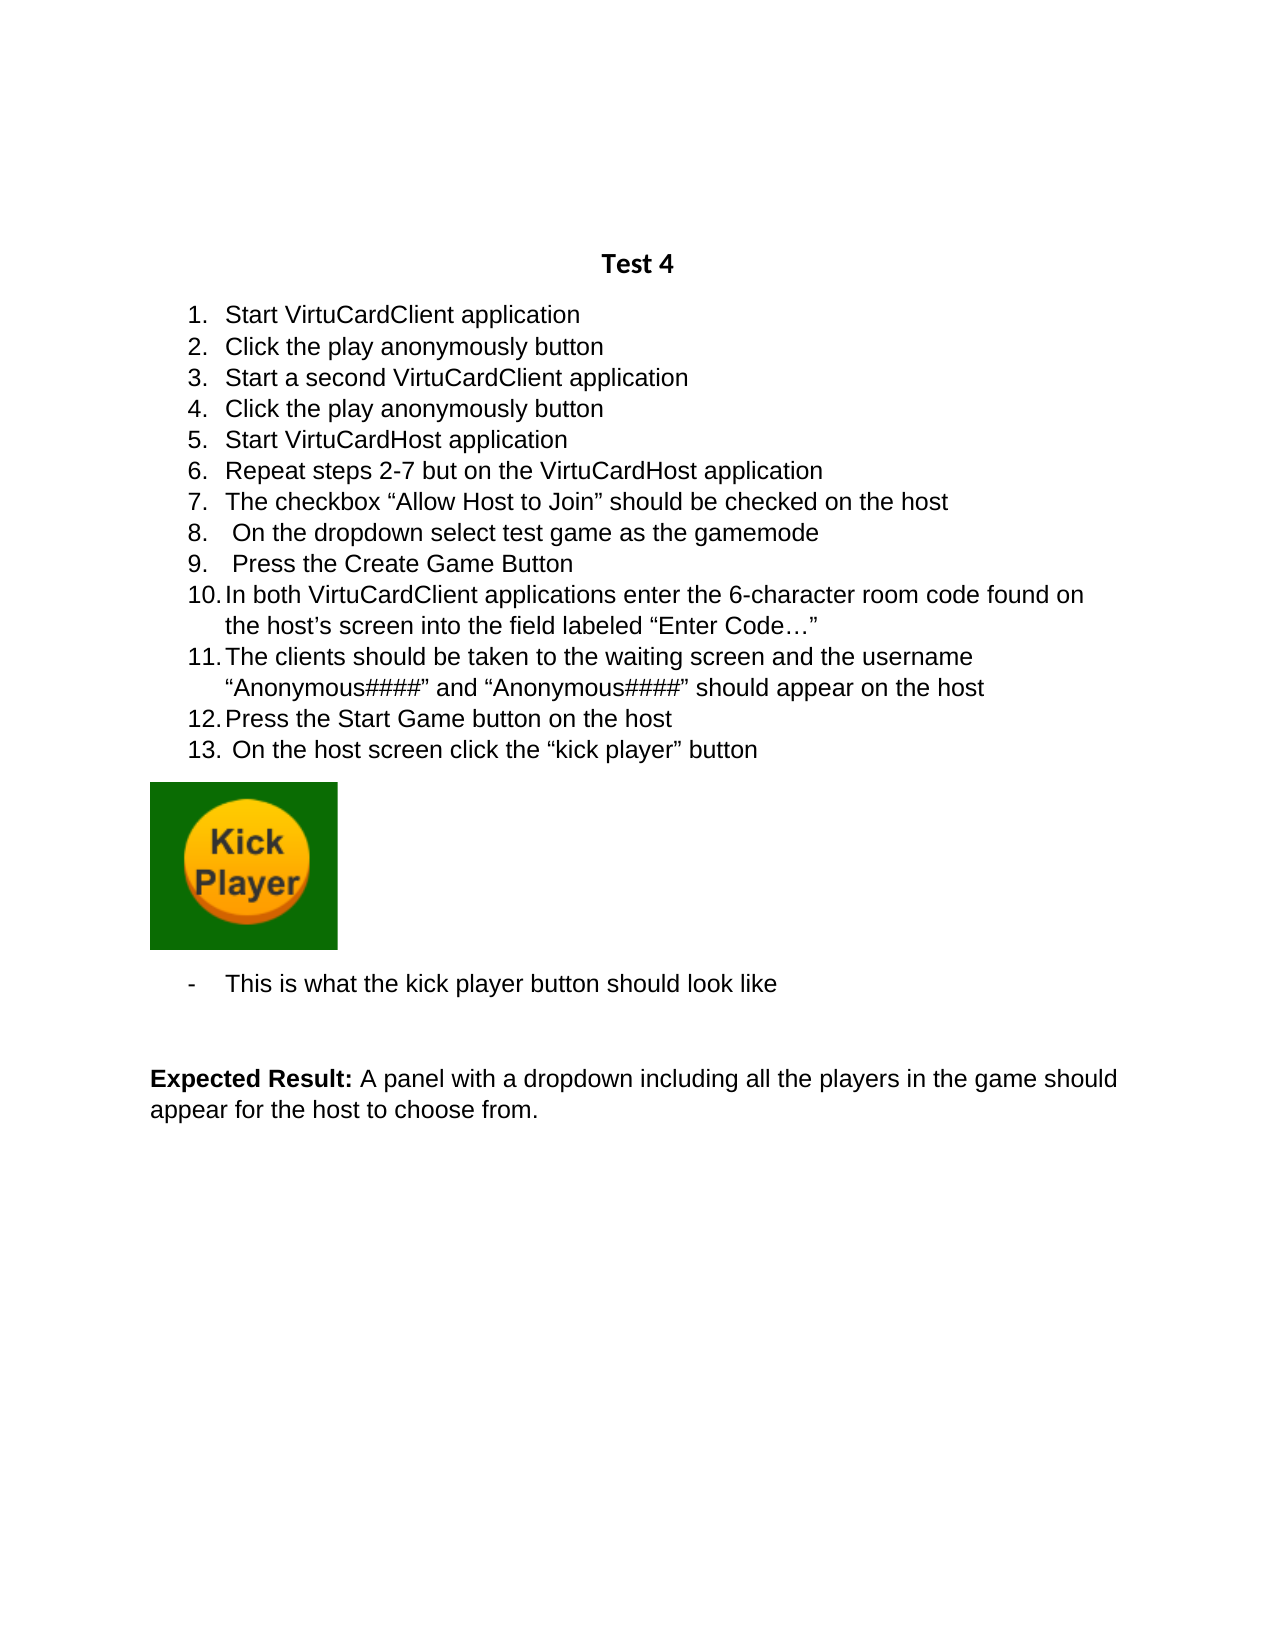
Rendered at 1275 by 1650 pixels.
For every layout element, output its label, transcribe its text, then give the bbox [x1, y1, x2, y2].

list On the dropdown select test game as the gamemode [187, 518, 1125, 547]
text Expected Result: A panel with a dropdown including all the players in the game should appear for the host to choose from. [150, 1064, 1125, 1124]
list Press the Create Game Button [187, 549, 1125, 578]
list Click the play anonymously button [187, 332, 1125, 360]
list Repeat steps 2-7 but on the VirtuCardHost application [187, 456, 1125, 484]
list Start VirtuCardClient application [187, 301, 1125, 329]
list Click the play anonymously button [187, 394, 1125, 422]
list In both VirtuCardClient applications enter the 6-character room code found on the host’s screen into the field labeled “Enter Code…” [187, 580, 1125, 640]
list Press the Start Game button on the host [187, 704, 1125, 733]
list Start a second VirtuCardClient application [187, 363, 1125, 391]
list On the host screen click the “kick player” button [187, 735, 1125, 764]
text Test 4 [150, 245, 1125, 281]
list Start VirtuCardHost application [187, 425, 1125, 453]
picture [150, 782, 338, 950]
list This is what the kick player button should look like [187, 969, 1125, 998]
list The checkbox “Allow Host to Join” should be checked on the host [187, 487, 1125, 516]
list The clients should be taken to the waiting screen and the username “Anonymous####” and “Anonymous####” should appear on the host [187, 642, 1125, 702]
